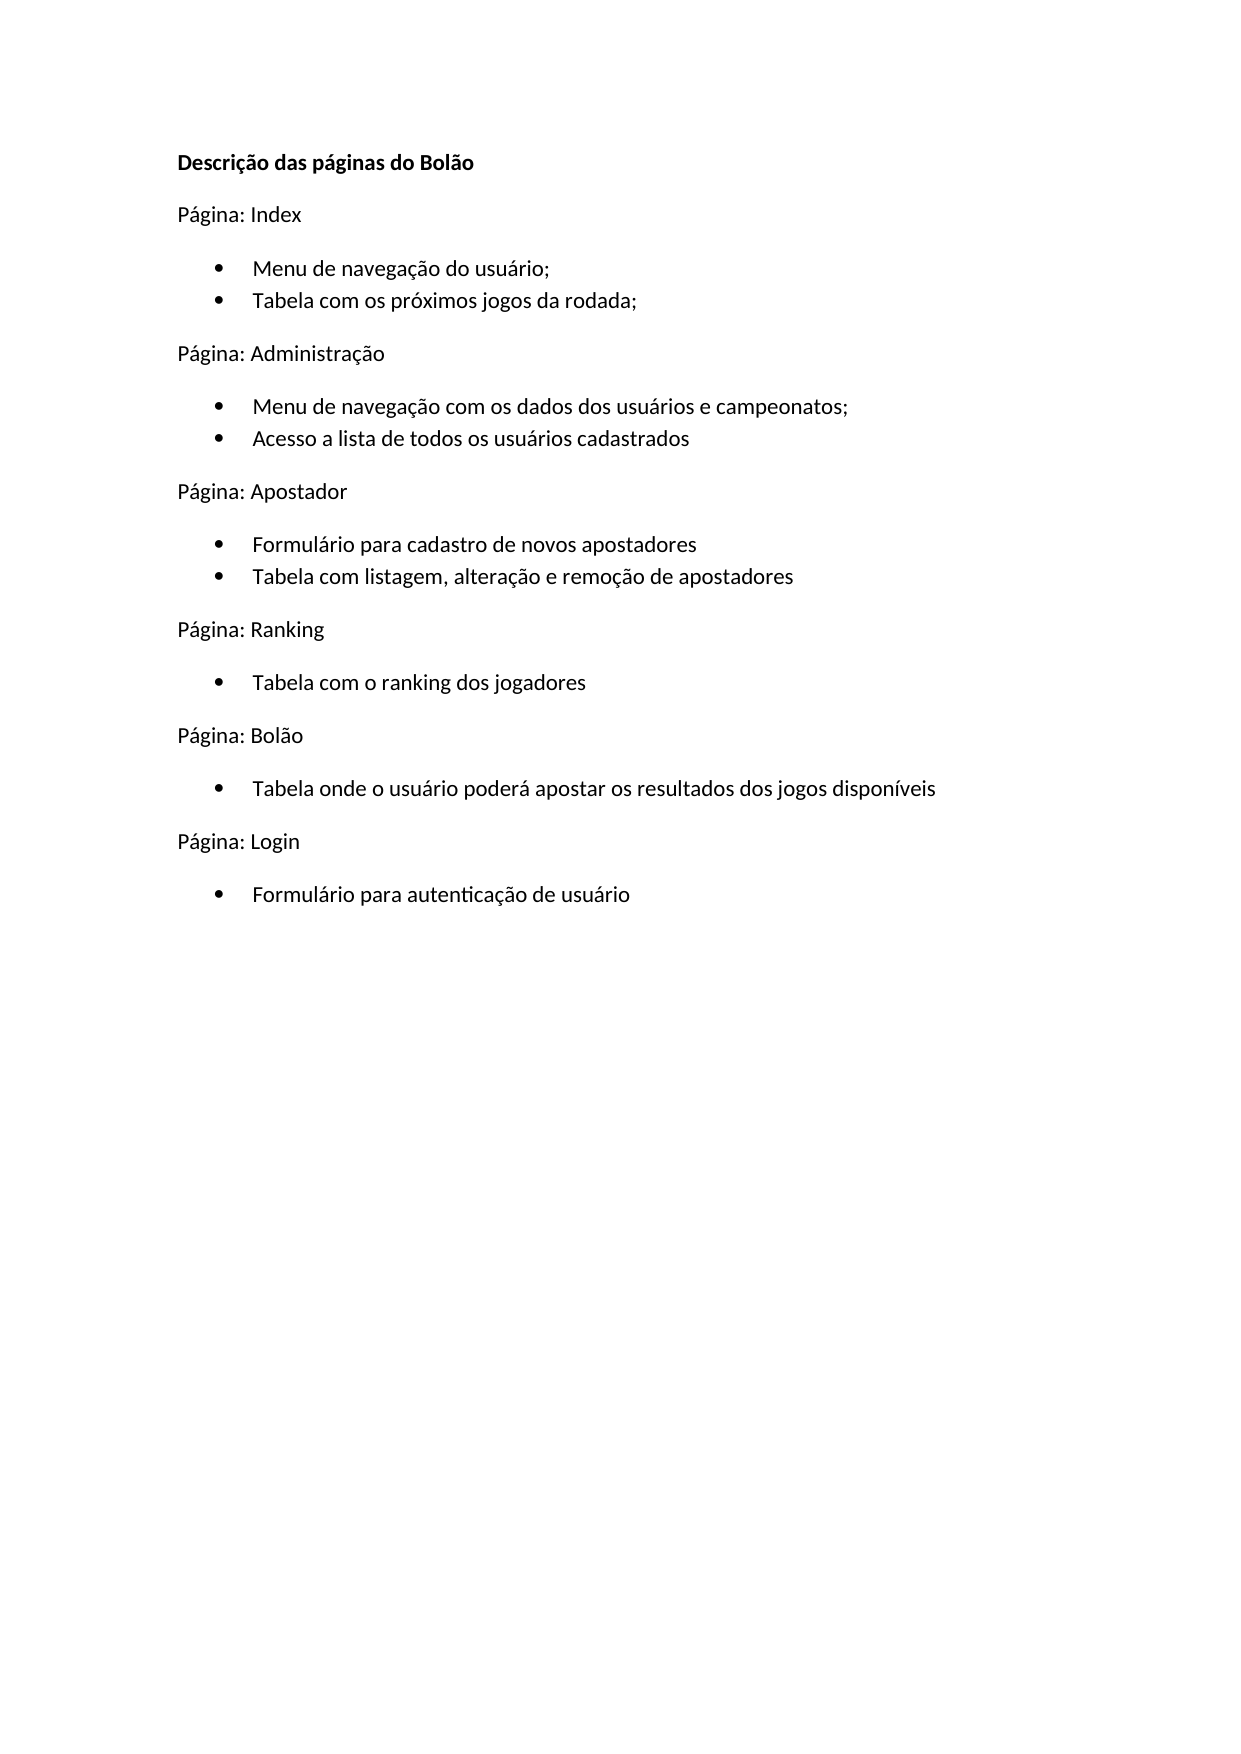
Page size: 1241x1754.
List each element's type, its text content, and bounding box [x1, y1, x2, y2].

list Tabela com os próximos jogos da rodada; [215, 286, 1063, 314]
text Página: Index [177, 201, 1063, 229]
text Descrição das páginas do Bolão [177, 148, 1063, 176]
text Página: Bolão [177, 721, 1063, 749]
list Acesso a lista de todos os usuários cadastrados [215, 424, 1063, 452]
text Página: Login [177, 827, 1063, 855]
text Página: Ranking [177, 615, 1063, 643]
list Formulário para cadastro de novos apostadores [215, 530, 1063, 558]
list Menu de navegação do usuário; [215, 254, 1063, 282]
list Formulário para autenticação de usuário [215, 880, 1063, 908]
list Menu de navegação com os dados dos usuários e campeonatos; [215, 392, 1063, 420]
list Tabela com listagem, alteração e remoção de apostadores [215, 562, 1063, 590]
text Página: Administração [177, 339, 1063, 367]
list Tabela onde o usuário poderá apostar os resultados dos jogos disponíveis [215, 774, 1063, 802]
text Página: Apostador [177, 477, 1063, 505]
list Tabela com o ranking dos jogadores [215, 668, 1063, 696]
